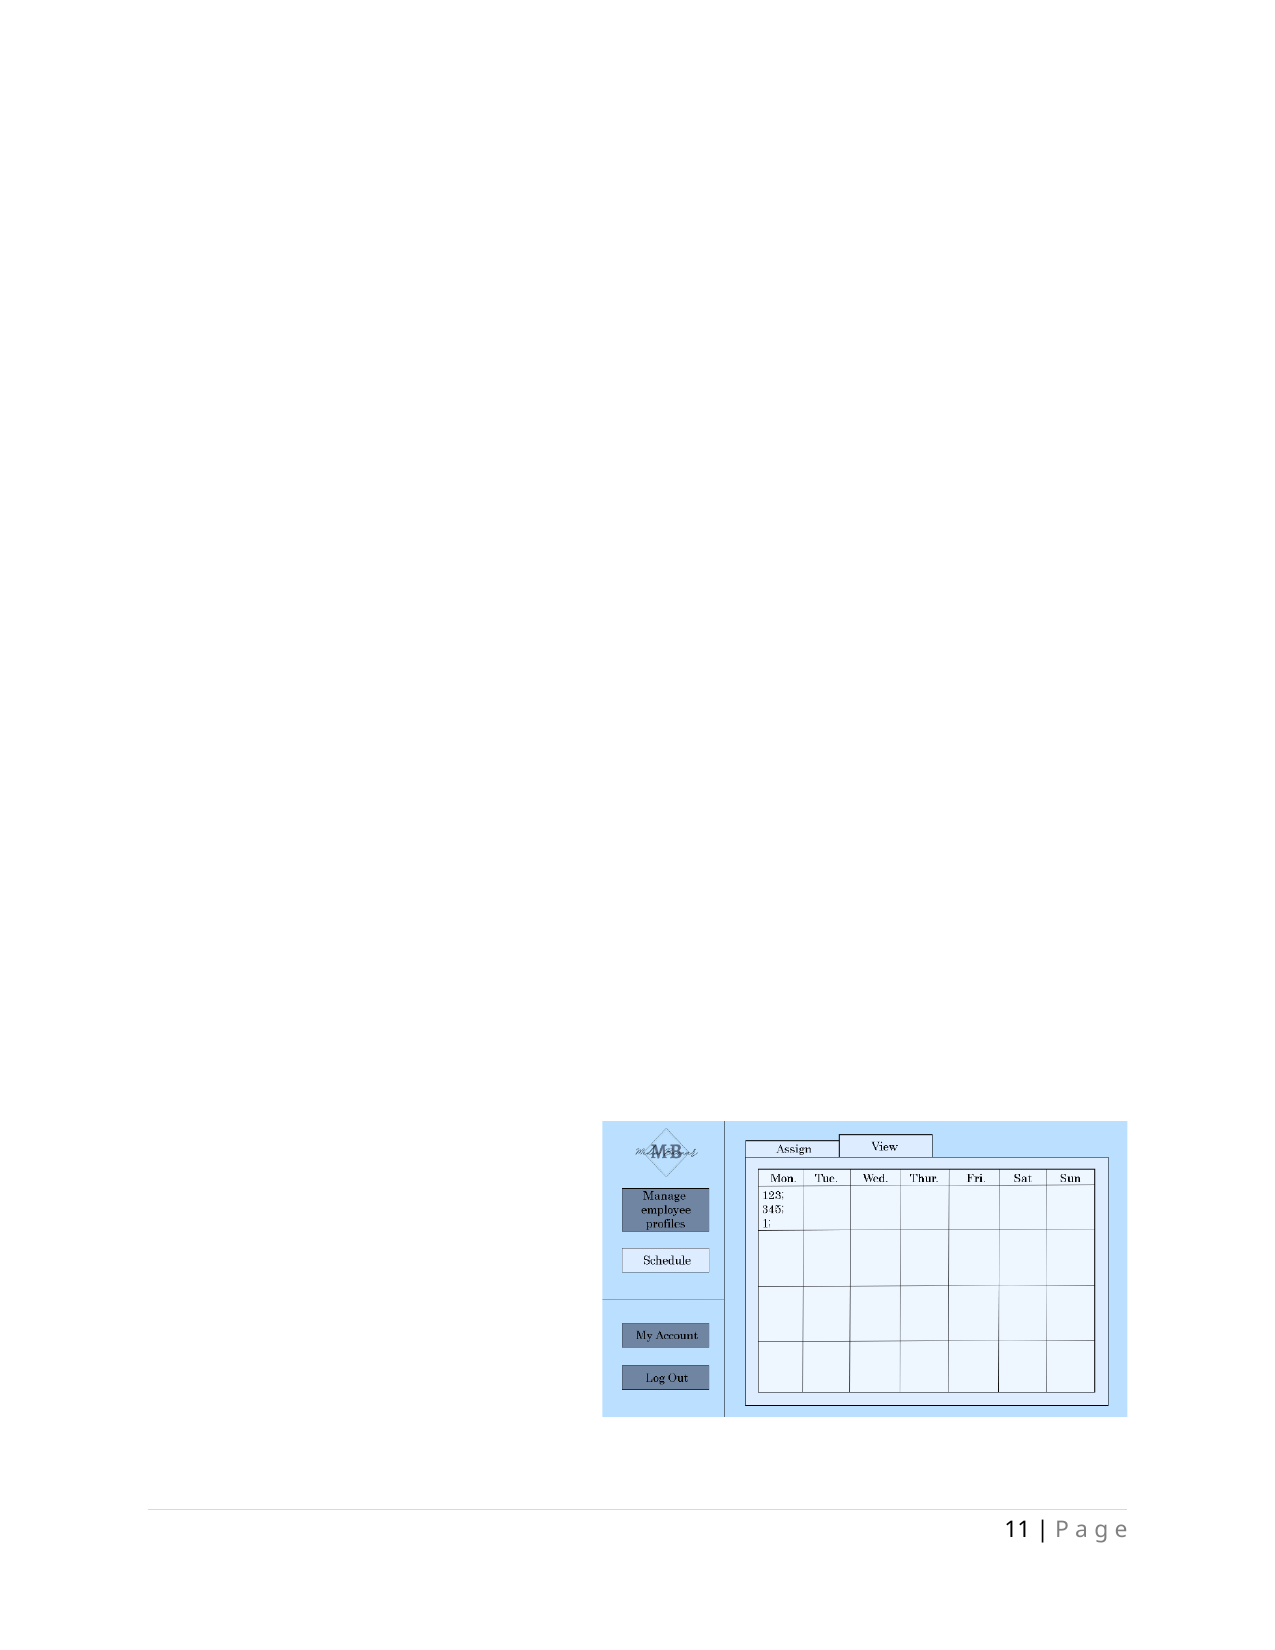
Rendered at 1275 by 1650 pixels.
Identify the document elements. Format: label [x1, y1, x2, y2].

picture [602, 1121, 1128, 1417]
